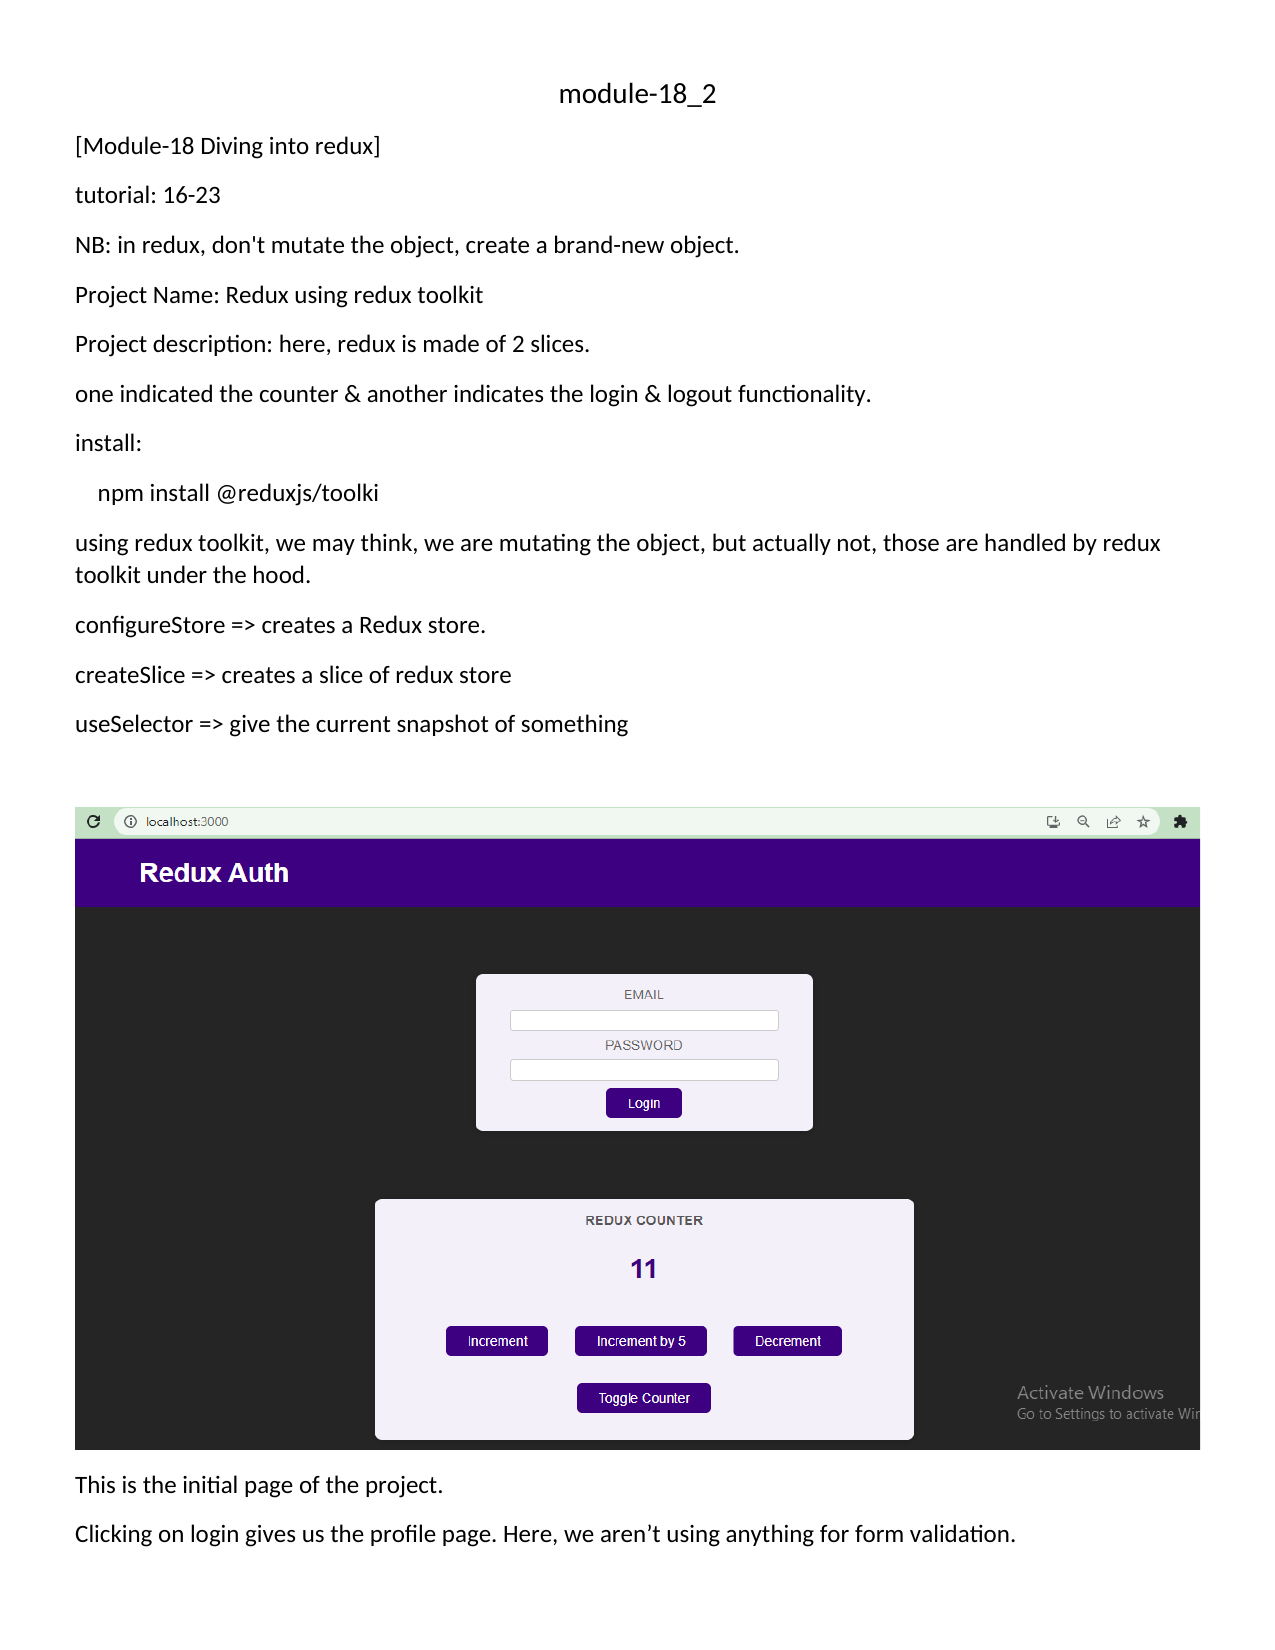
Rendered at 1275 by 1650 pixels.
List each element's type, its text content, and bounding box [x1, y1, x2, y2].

text Project Name: Redux using redux toolkit [75, 279, 1200, 309]
text Project description: here, redux is made of 2 slices. [75, 328, 1200, 359]
text using redux toolkit, we may think, we are mutating the object, but actually not, those are handled by redux toolkit under the hood. [75, 527, 1200, 590]
text configureStore => creates a Redux store. [75, 609, 1200, 640]
text [Module-18 Diving into redux] [75, 130, 1200, 161]
picture [75, 807, 1200, 1450]
text install: [75, 428, 1200, 458]
text tutorial: 16-23 [75, 180, 1200, 210]
text This is the initial page of the project. [75, 1469, 1200, 1499]
text module-18_2 [75, 75, 1200, 111]
text NB: in redux, don't mutate the object, create a brand-new object. [75, 229, 1200, 260]
text useSelector => give the current snapshot of something [75, 708, 1200, 739]
text npm install @reduxjs/toolki [75, 477, 1200, 508]
text Clicking on login gives us the profile page. Here, we aren’t using anything for form validation. [75, 1518, 1200, 1549]
text one indicated the counter & another indicates the login & logout functionality. [75, 378, 1200, 408]
text createSlice => creates a slice of redux store [75, 659, 1200, 689]
